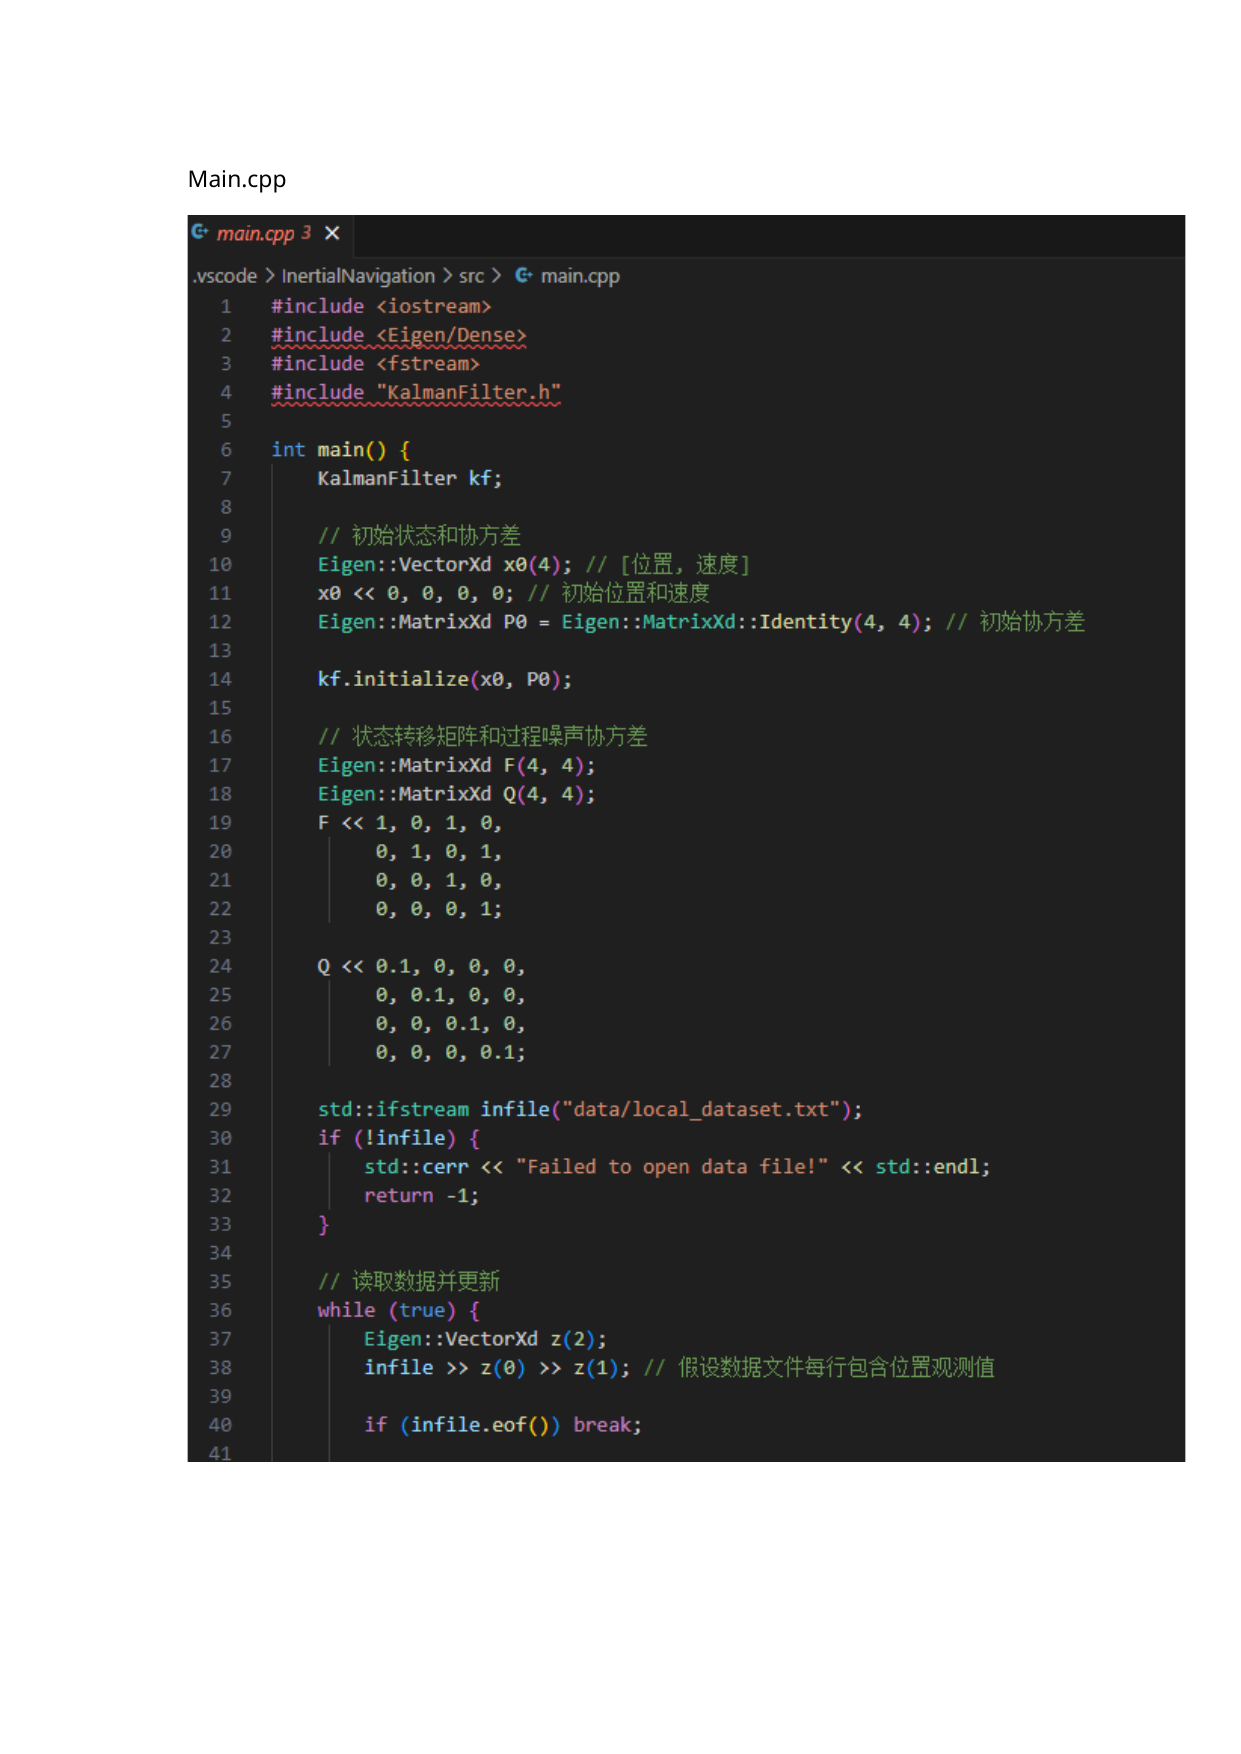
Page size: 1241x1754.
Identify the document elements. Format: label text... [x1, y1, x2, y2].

picture [187, 215, 1186, 1462]
text Main.cpp [187, 162, 1053, 194]
